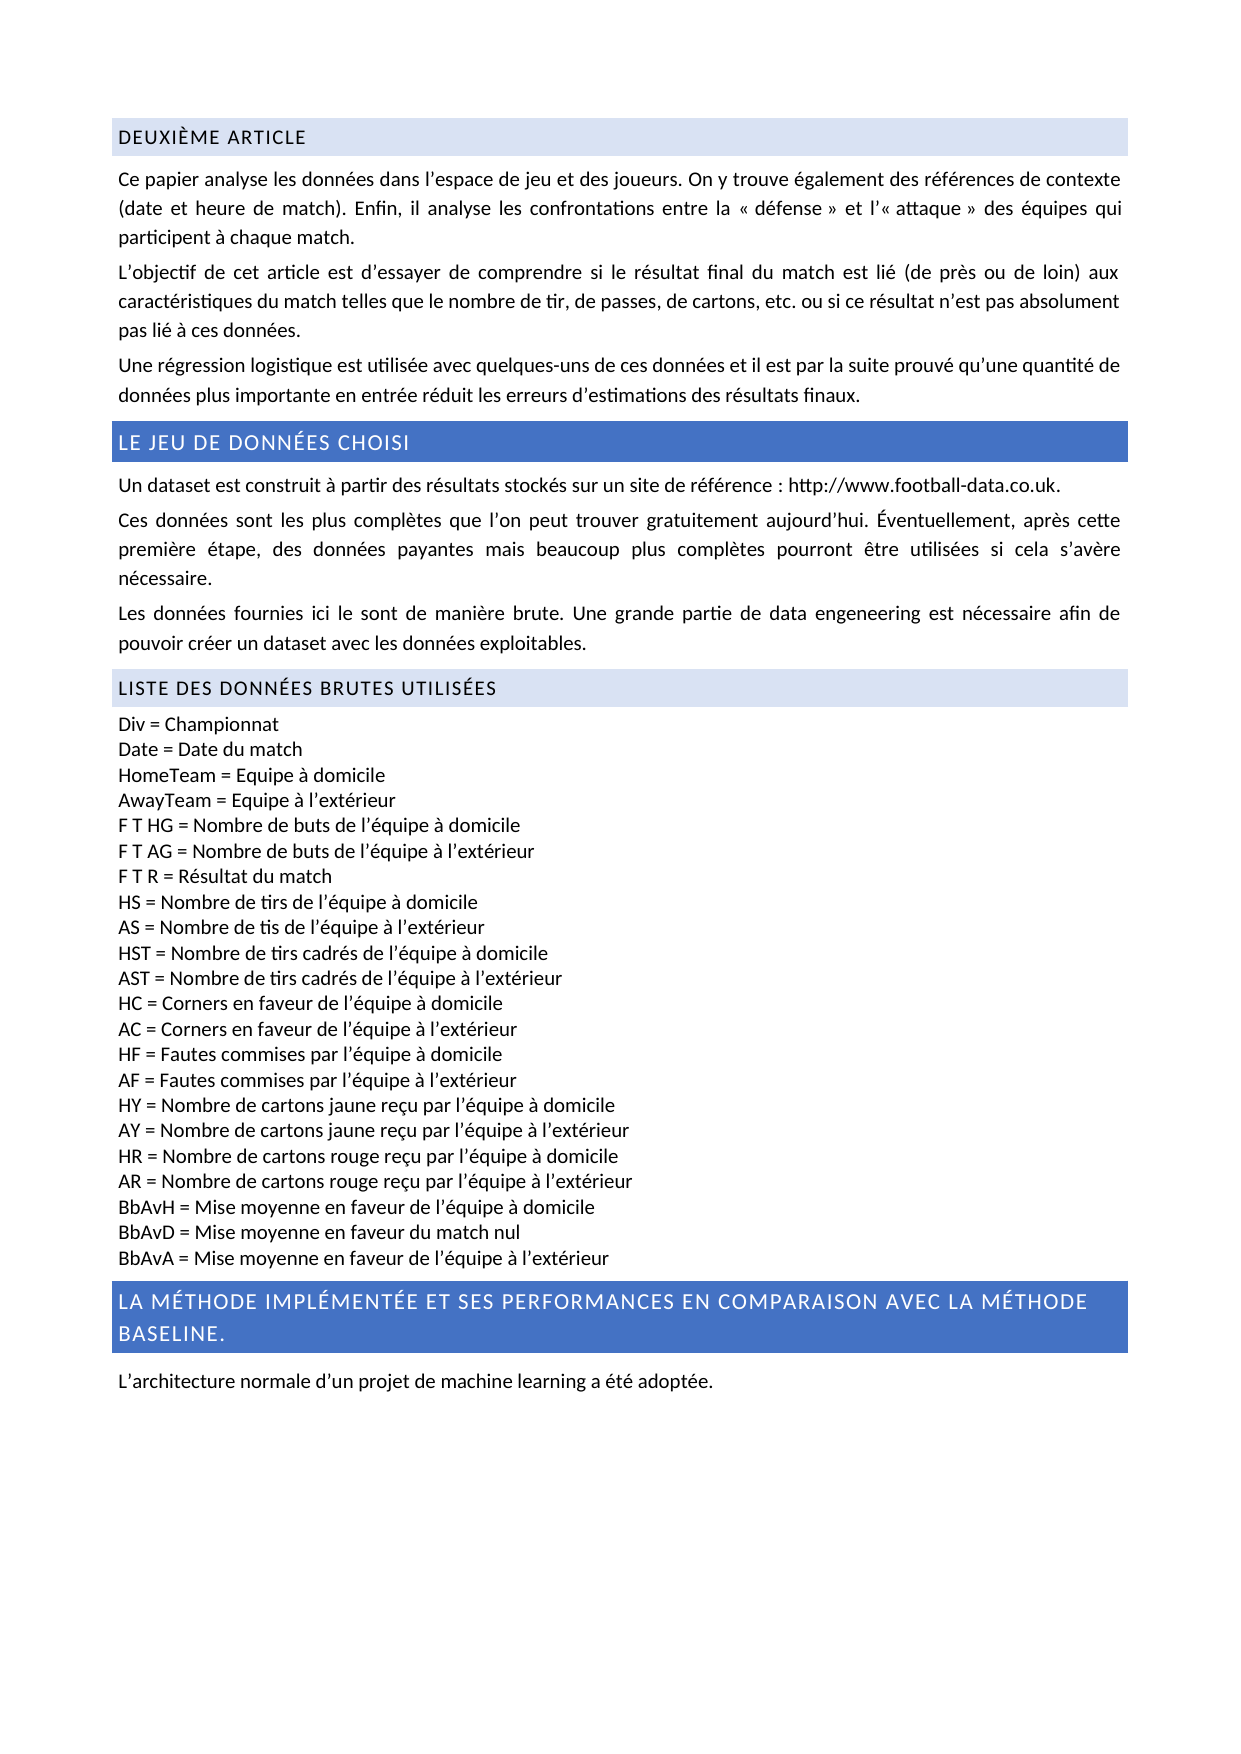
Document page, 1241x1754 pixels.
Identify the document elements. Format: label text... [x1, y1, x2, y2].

text HST = Nombre de tirs cadrés de l’équipe à domicile [118, 940, 1122, 965]
text AF = Fautes commises par l’équipe à l’extérieur [118, 1067, 1122, 1092]
text Un dataset est construit à partir des résultats stockés sur un site de référence : http://www.football-data.co.uk. [118, 472, 1122, 497]
text BbAvA = Mise moyenne en faveur de l’équipe à l’extérieur [118, 1245, 1122, 1270]
text AS = Nombre de tis de l’équipe à l’extérieur [118, 914, 1122, 940]
text HomeTeam = Equipe à domicile [118, 762, 1122, 787]
subtitle Le jeu de données choisi [118, 428, 1122, 456]
text L’objectif de cet article est d’essayer de comprendre si le résultat final du match est lié (de près ou de loin) aux caractéristiques du match telles que le nombre de tir, de passes, de cartons, etc. ou si ce résultat n’est pas absolument pas lié à ces données. [118, 259, 1122, 343]
text AST = Nombre de tirs cadrés de l’équipe à l’extérieur [118, 965, 1122, 991]
text HS = Nombre de tirs de l’équipe à domicile [118, 889, 1122, 914]
text F T HG = Nombre de buts de l’équipe à domicile [118, 813, 1122, 838]
text HR = Nombre de cartons rouge reçu par l’équipe à domicile [118, 1143, 1122, 1168]
text AR = Nombre de cartons rouge reçu par l’équipe à l’extérieur [118, 1168, 1122, 1194]
text Date = Date du match [118, 736, 1122, 762]
text F T AG = Nombre de buts de l’équipe à l’extérieur [118, 838, 1122, 863]
text AwayTeam = Equipe à l’extérieur [118, 787, 1122, 813]
text Les données fournies ici le sont de manière brute. Une grande partie de data engeneering est nécessaire afin de pouvoir créer un dataset avec les données exploitables. [118, 601, 1122, 655]
text F T R = Résultat du match [118, 863, 1122, 889]
text Ce papier analyse les données dans l’espace de jeu et des joueurs. On y trouve également des références de contexte (date et heure de match). Enfin, il analyse les confrontations entre la « défense » et l’« attaque » des équipes qui participent à chaque match. [118, 166, 1122, 249]
text BbAvD = Mise moyenne en faveur du match nul [118, 1219, 1122, 1245]
subtitle Liste des données brutes utilisées [118, 676, 1122, 701]
text HY = Nombre de cartons jaune reçu par l’équipe à domicile [118, 1092, 1122, 1118]
text L’architecture normale d’un projet de machine learning a été adoptée. [118, 1368, 1122, 1393]
text Ces données sont les plus complètes que l’on peut trouver gratuitement aujourd’hui. Éventuellement, après cette première étape, des données payantes mais beaucoup plus complètes pourront être utilisées si cela s’avère nécessaire. [118, 507, 1122, 591]
subtitle La méthode implémentée et ses performances en comparaison avec la méthode baseline. [118, 1287, 1122, 1347]
text HF = Fautes commises par l’équipe à domicile [118, 1041, 1122, 1067]
text Div = Championnat [118, 711, 1122, 736]
text Une régression logistique est utilisée avec quelques-uns de ces données et il est par la suite prouvé qu’une quantité de données plus importante en entrée réduit les erreurs d’estimations des résultats finaux. [118, 353, 1122, 407]
text AY = Nombre de cartons jaune reçu par l’équipe à l’extérieur [118, 1118, 1122, 1143]
text BbAvH = Mise moyenne en faveur de l’équipe à domicile [118, 1194, 1122, 1219]
text HC = Corners en faveur de l’équipe à domicile [118, 991, 1122, 1016]
subtitle Deuxième article [118, 124, 1122, 150]
text AC = Corners en faveur de l’équipe à l’extérieur [118, 1016, 1122, 1041]
